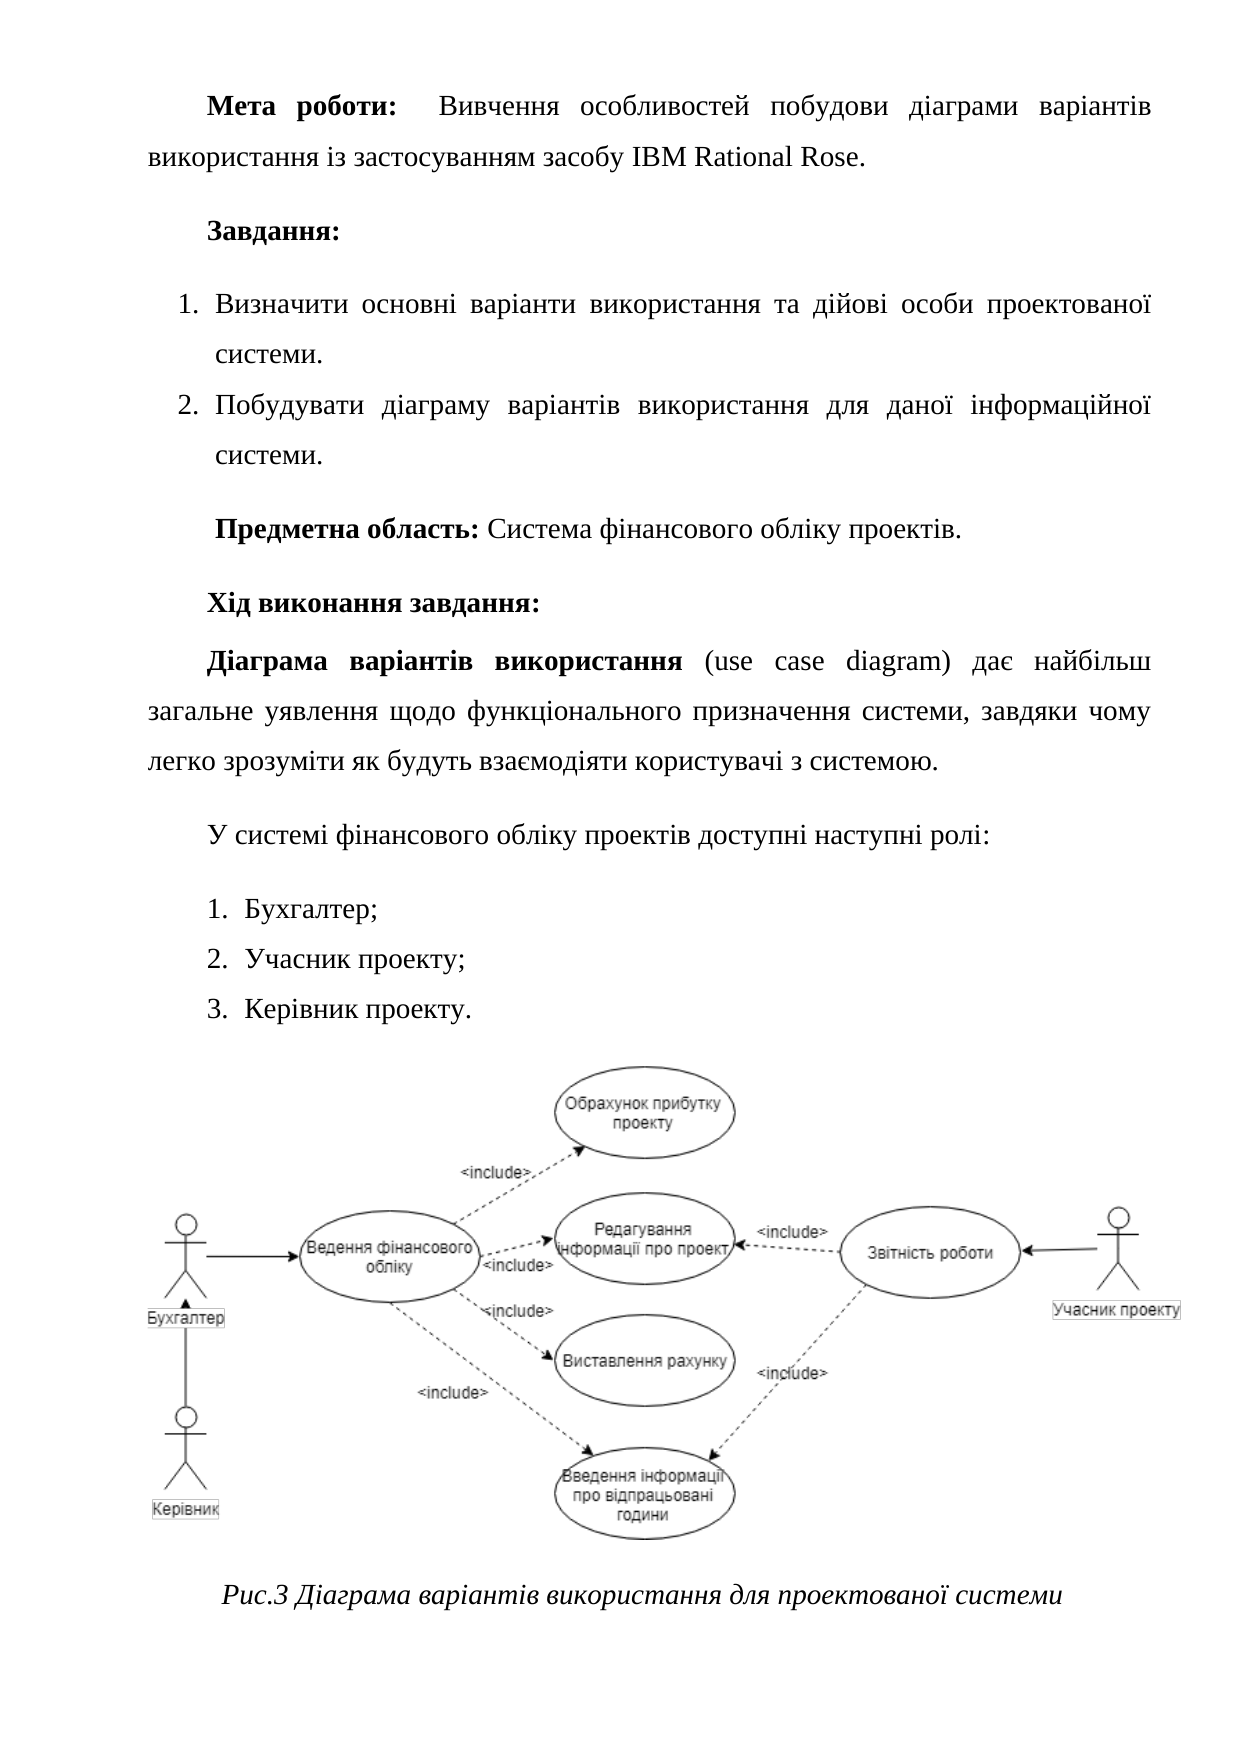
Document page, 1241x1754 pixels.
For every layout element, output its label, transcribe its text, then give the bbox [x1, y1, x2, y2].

text Діаграма варіантів використання (use case diagram) дає найбільш загальне уявлення щодо функціонального призначення системи, завдяки чому легко зрозуміти як будуть взаємодіяти користувачі з системою. [148, 643, 1152, 777]
text Мета роботи: Вивчення особливостей побудови діаграми варіантів використання із застосуванням засобу IBM Rational Rose. [148, 88, 1152, 172]
list Керівник проекту. [207, 992, 1152, 1025]
text Хід виконання завдання: [148, 585, 1152, 618]
text У системі фінансового обліку проектів доступні наступні ролі: [148, 817, 1152, 851]
text Предметна область: Система фінансового обліку проектів. [215, 511, 1152, 544]
list Побудувати діаграму варіантів використання для даної інформаційної системи. [177, 387, 1152, 471]
list Бухгалтер; [207, 891, 1152, 924]
text Рис.3 Діаграма варіантів використання для проектованої системи [148, 1577, 1152, 1611]
list Учасник проекту; [207, 941, 1152, 975]
text Завдання: [148, 213, 1152, 246]
picture [147, 1065, 1182, 1540]
list Визначити основні варіанти використання та дійові особи проектованої системи. [177, 286, 1152, 370]
